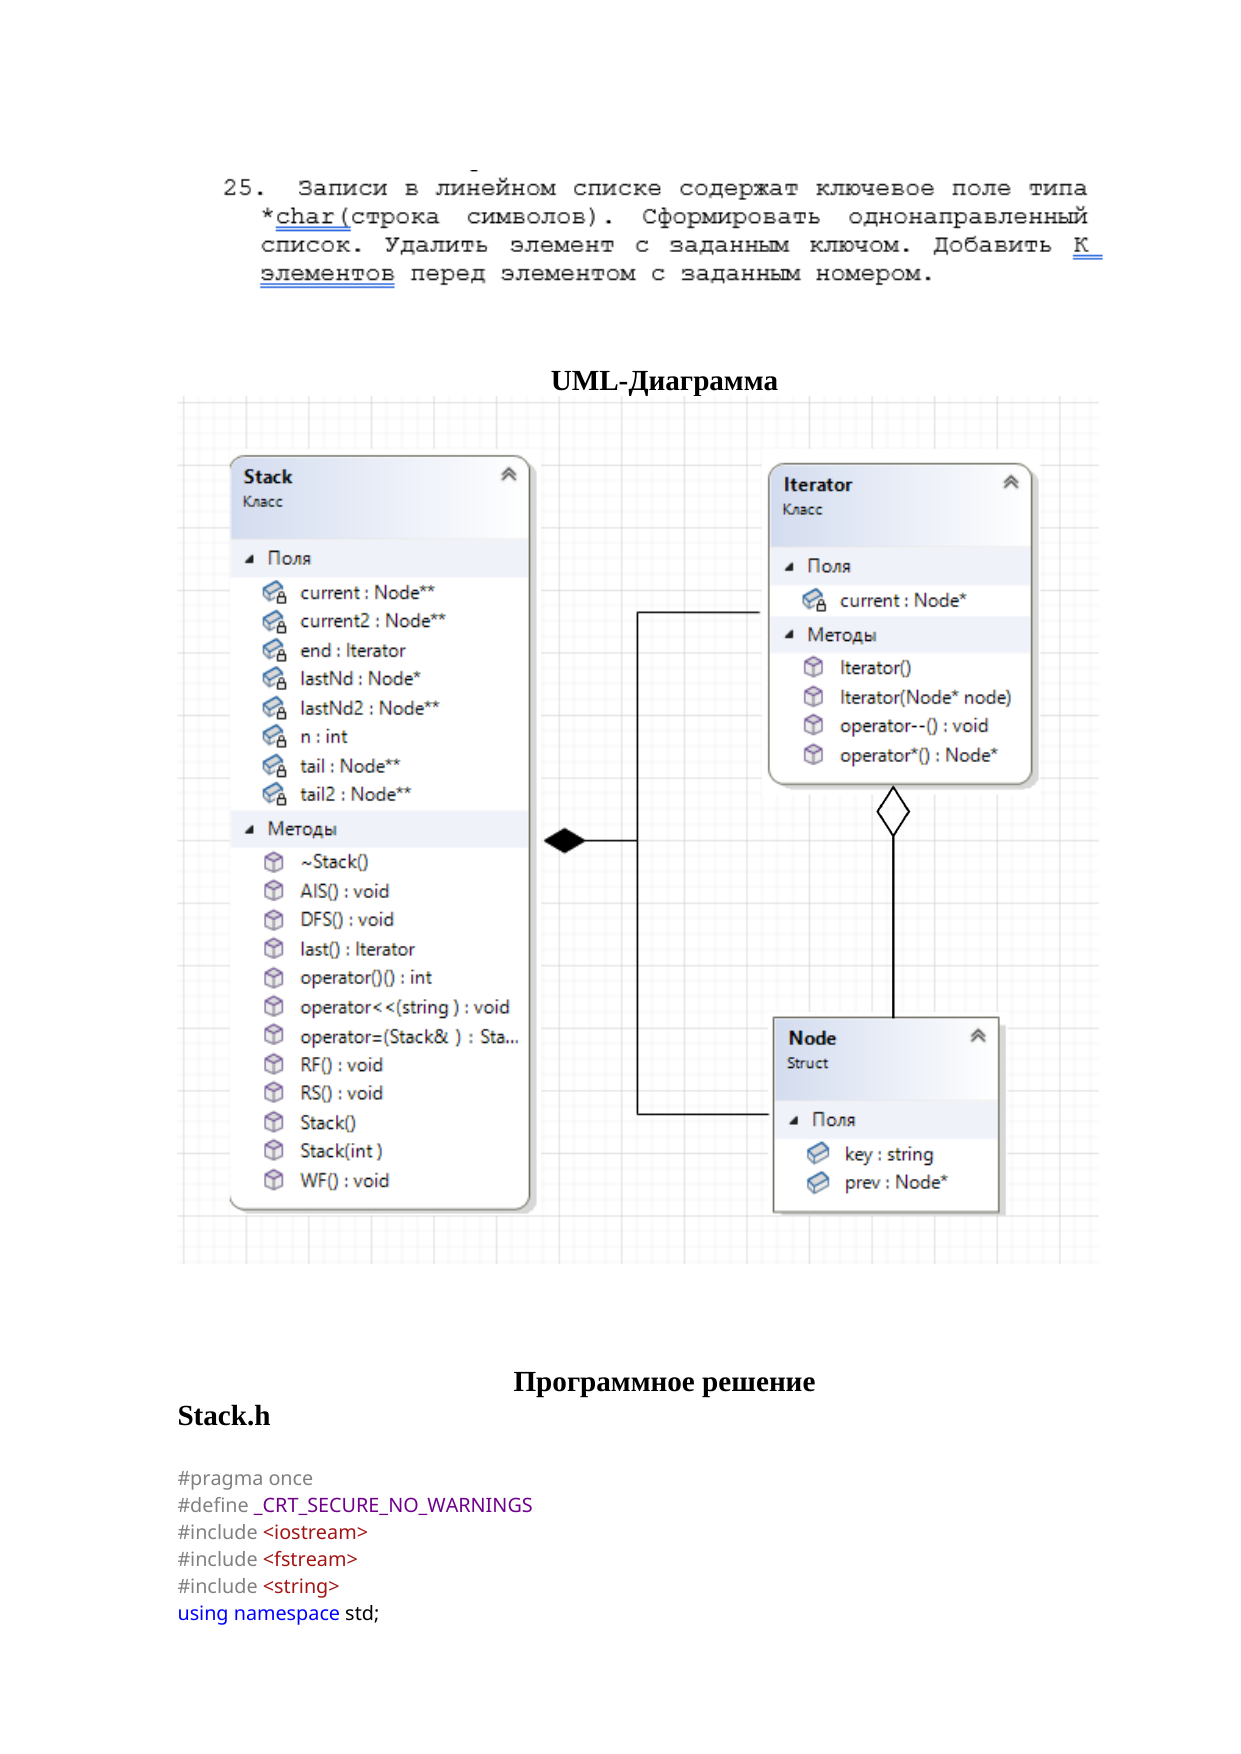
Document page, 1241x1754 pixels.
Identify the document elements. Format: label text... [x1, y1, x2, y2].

text #include <iostream> [177, 1519, 1152, 1546]
text Stack.h [177, 1398, 1152, 1431]
text #include <string> [177, 1573, 1152, 1599]
text using namespace std; [177, 1599, 1152, 1627]
text Программное решение [177, 1364, 1152, 1398]
picture [177, 396, 1099, 1264]
text UML-Диаграмма [177, 363, 1152, 396]
text #define _CRT_SECURE_NO_WARNINGS [177, 1492, 1152, 1519]
text #pragma once [177, 1465, 1152, 1492]
text #include <fstream> [177, 1546, 1152, 1573]
picture [212, 170, 1117, 293]
